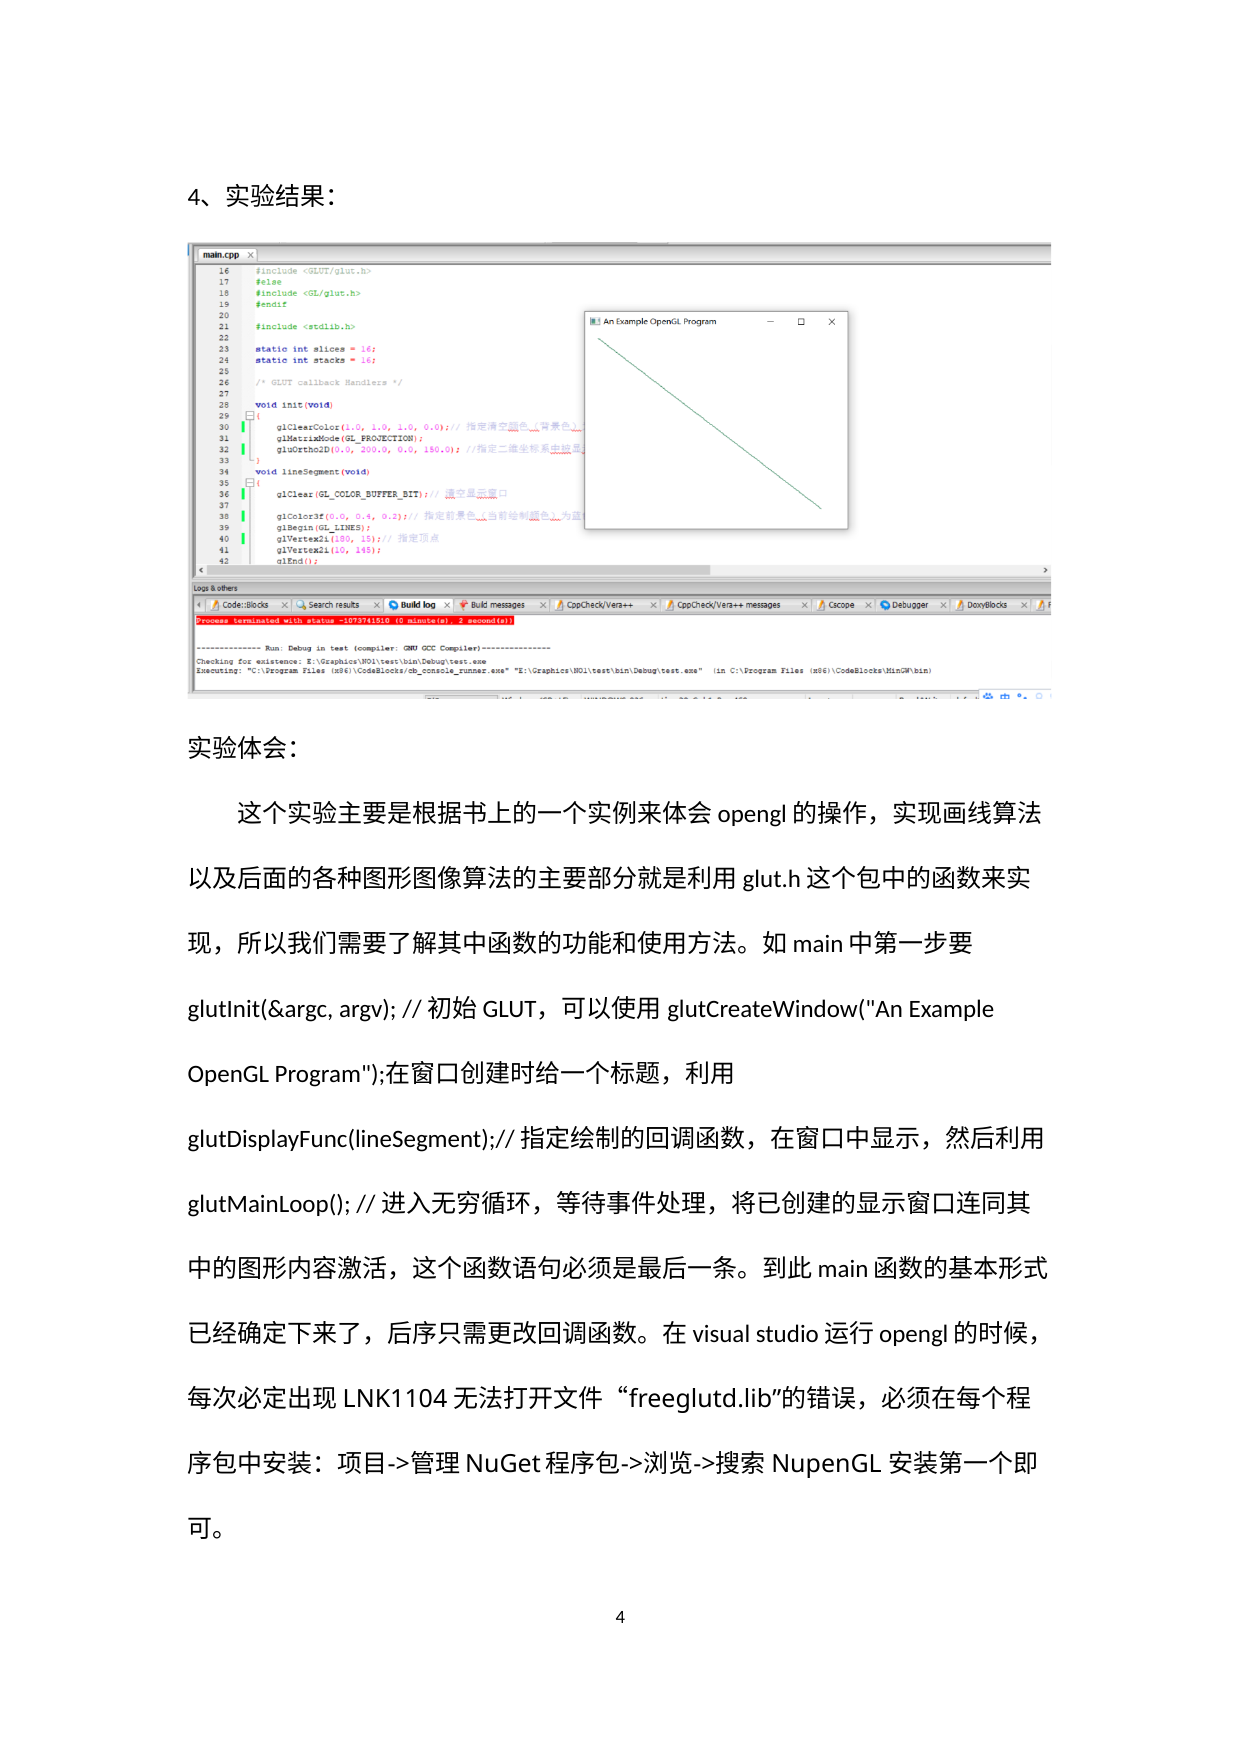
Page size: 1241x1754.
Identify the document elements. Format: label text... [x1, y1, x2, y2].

text 这个实验主要是根据书上的一个实例来体会opengl的操作，实现画线算法以及后面的各种图形图像算法的主要部分就是利用glut.h这个包中的函数来实现，所以我们需要了解其中函数的功能和使用方法。如main中第一步要glutInit(&argc, argv); // 初始GLUT，可以使用 glutCreateWindow("An Example OpenGL Program");在窗口创建时给一个标题，利用glutDisplayFunc(lineSegment);// 指定绘制的回调函数，在窗口中显示，然后利用glutMainLoop(); // 进入无穷循环，等待事件处理，将已创建的显示窗口连同其中的图形内容激活，这个函数语句必须是最后一条。到此main函数的基本形式已经确定下来了，后序只需更改回调函数。在visual studio运行opengl的时候，每次必定出现LNK1104 无法打开文件“freeglutd.lib”的错误，必须在每个程序包中安装：项目->管理NuGet程序包->浏览->搜索 NupenGL 安装第一个即可。 [187, 779, 1053, 1559]
text 实验体会： [187, 714, 1053, 779]
text 4、实验结果： [187, 162, 1053, 227]
picture [187, 242, 1052, 699]
